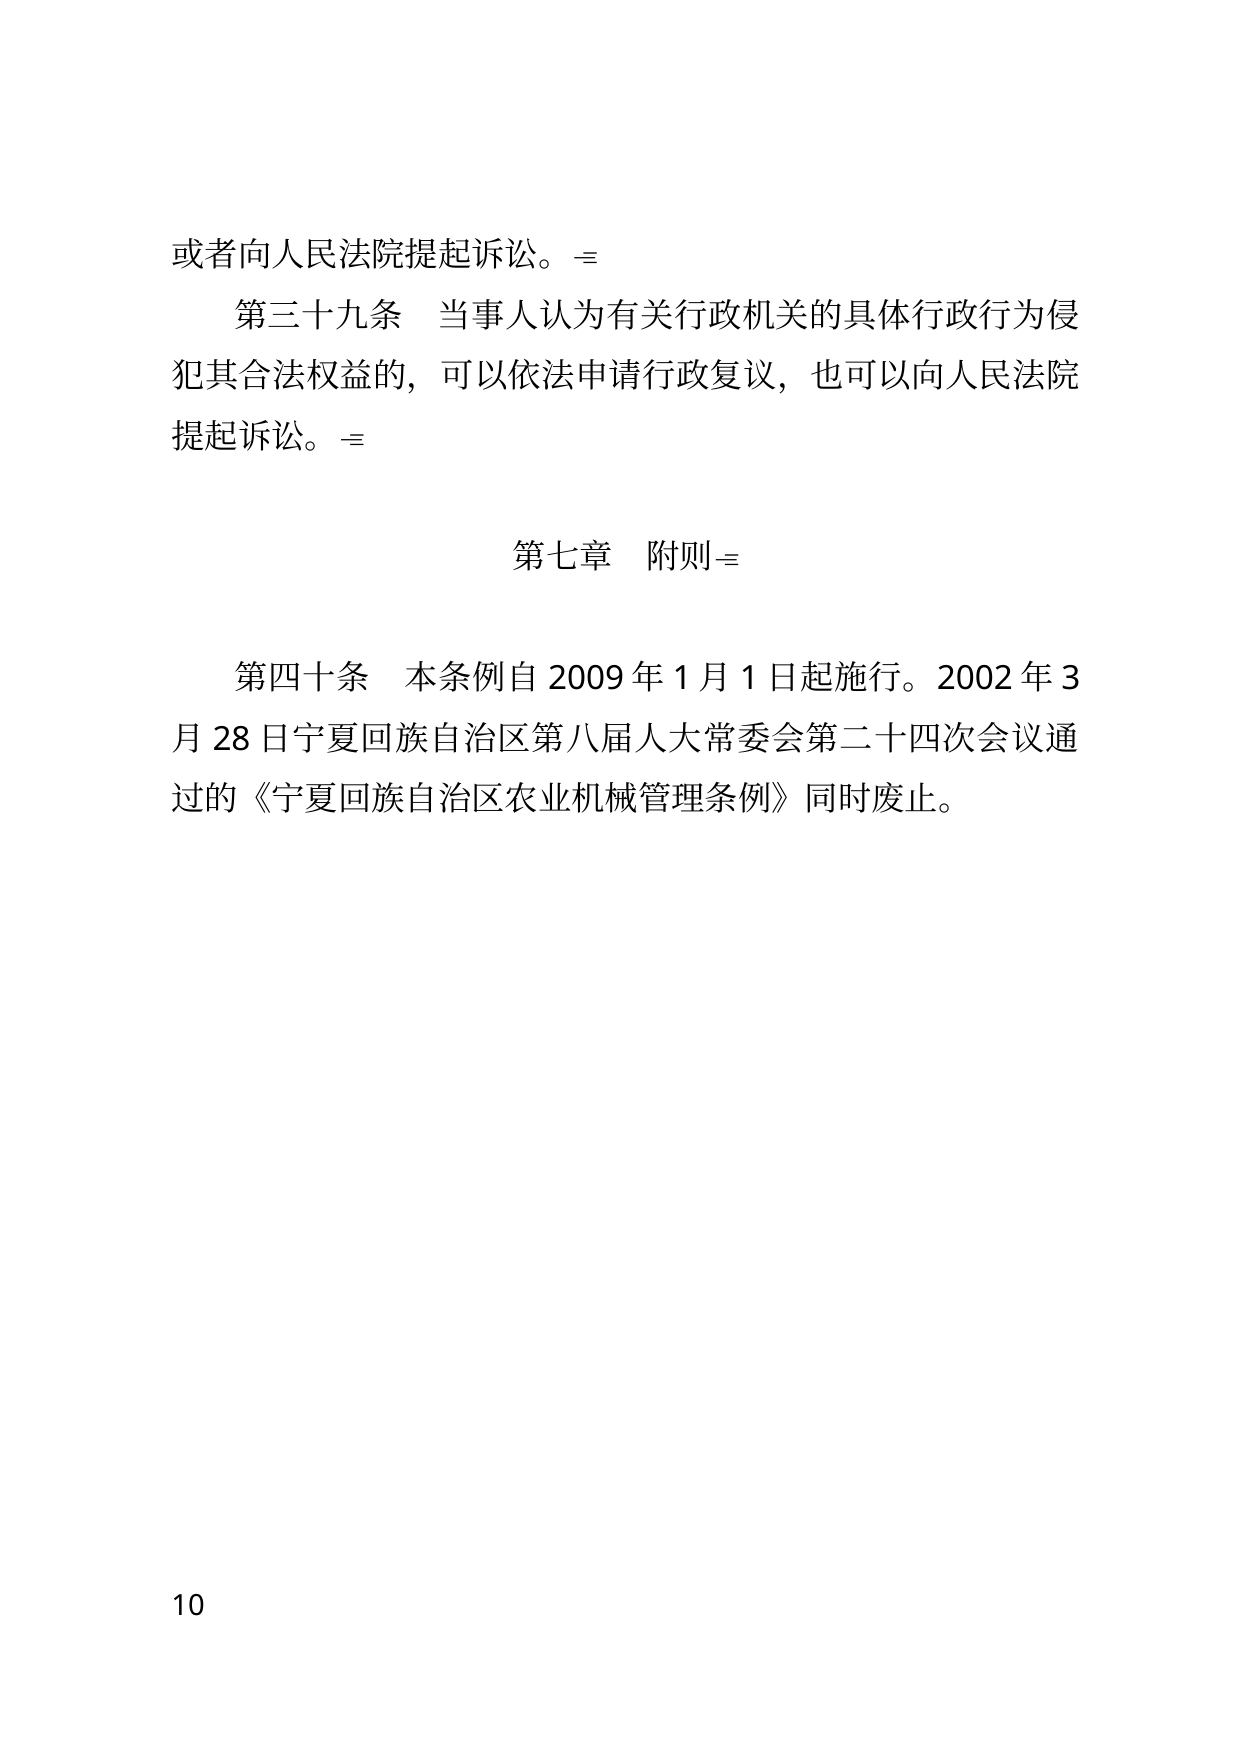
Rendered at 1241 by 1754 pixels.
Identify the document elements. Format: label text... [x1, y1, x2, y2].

text 第四十条 本条例自2009年1月1日起施行。2002年3月28日宁夏回族自治区第八届人大常委会第二十四次会议通过的《宁夏回族自治区农业机械管理条例》同时废止。 [171, 641, 1081, 823]
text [171, 218, 1081, 279]
text 第三十九条 当事人认为有关行政机关的具体行政行为侵犯其合法权益的，可以依法申请行政复议，也可以向人民法院提起诉讼。 [171, 279, 1081, 460]
text 第七章 附则 [171, 521, 1081, 581]
